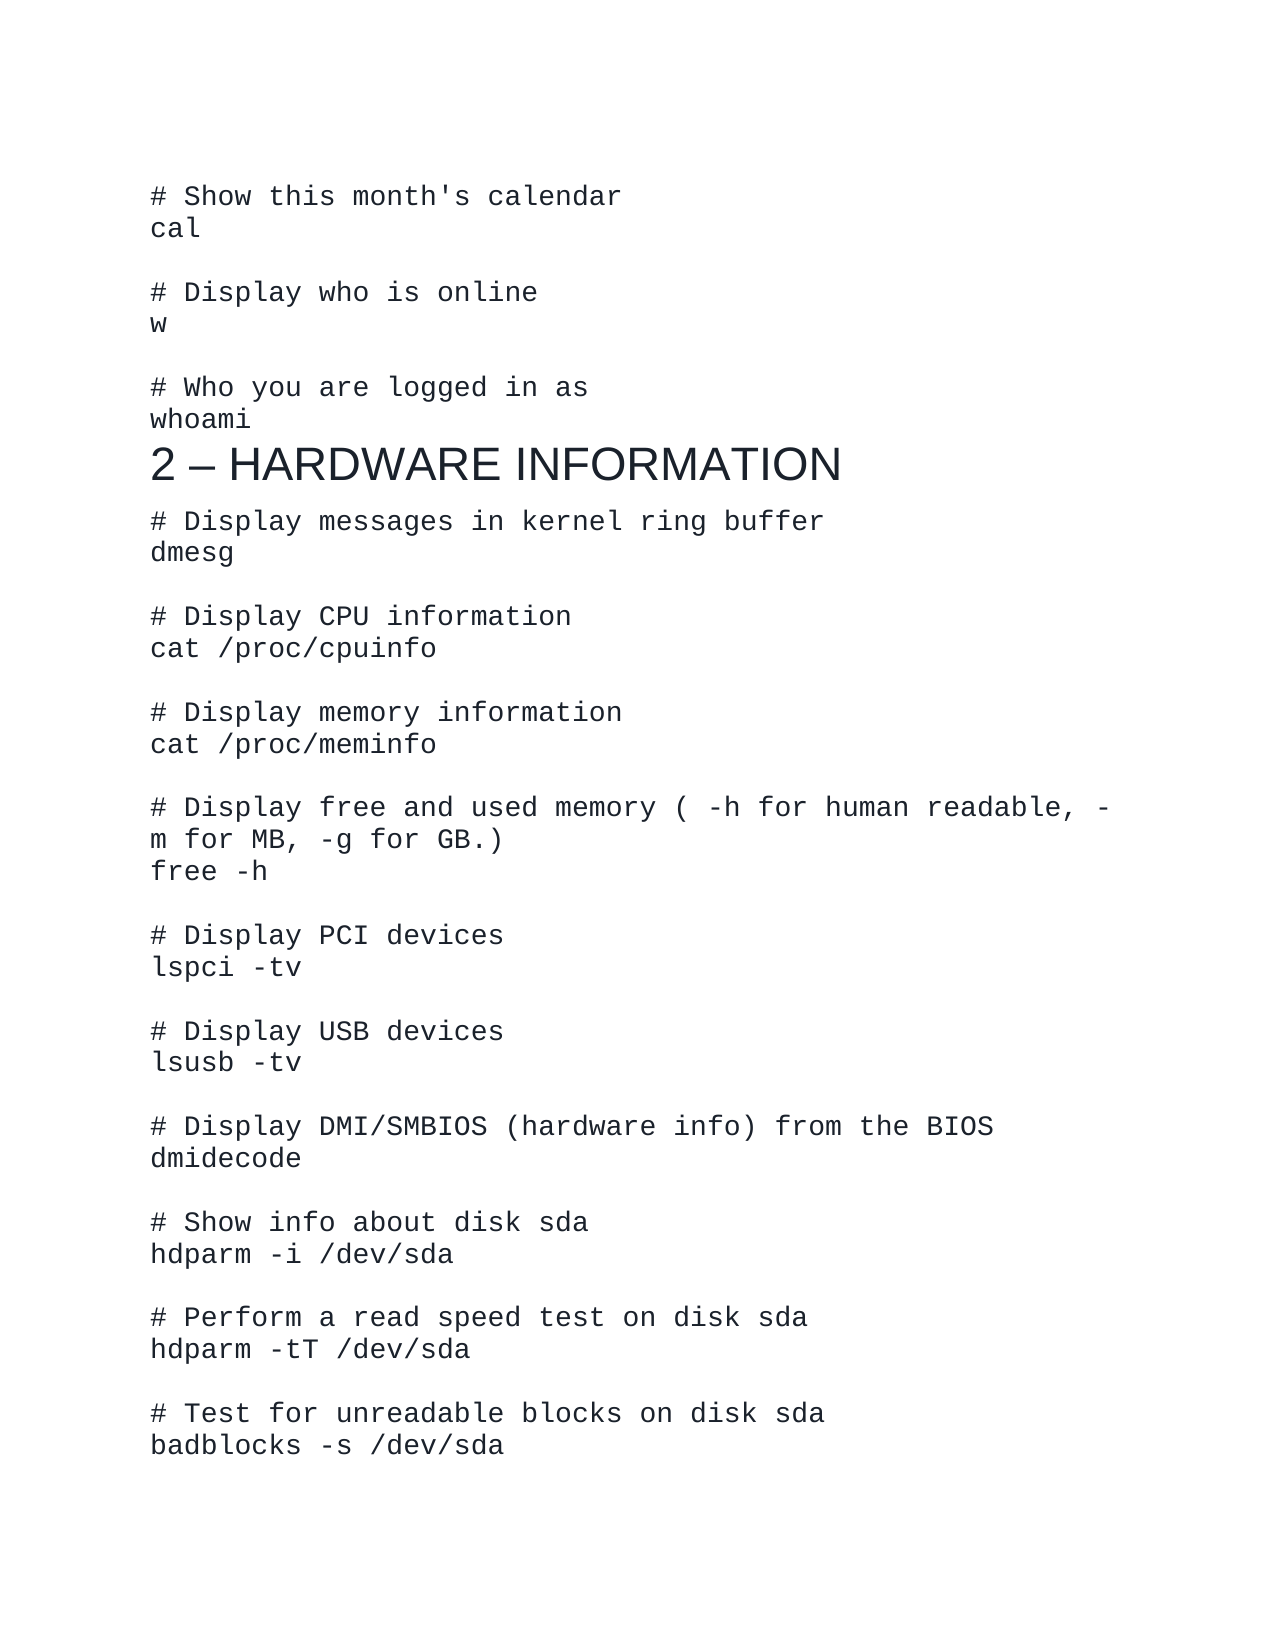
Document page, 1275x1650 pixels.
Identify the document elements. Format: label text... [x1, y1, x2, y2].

text cal [150, 214, 1125, 246]
text lspci -tv [150, 953, 1125, 984]
text # Display who is online [150, 277, 1125, 309]
text # Test for unreadable blocks on disk sda [150, 1399, 1125, 1431]
text # Display USB devices [150, 1016, 1125, 1048]
text # Show this month's calendar [150, 182, 1125, 214]
text # Who you are logged in as [150, 373, 1125, 405]
text whoami [150, 405, 1125, 437]
text badblocks -s /dev/sda [150, 1431, 1125, 1463]
text w [150, 309, 1125, 341]
text # Display CPU information [150, 602, 1125, 634]
text hdparm -tT /dev/sda [150, 1335, 1125, 1367]
text # Display free and used memory ( -h for human readable, -m for MB, -g for GB.) [150, 793, 1125, 857]
text # Display memory information [150, 698, 1125, 729]
text cat /proc/meminfo [150, 729, 1125, 761]
text # Display messages in kernel ring buffer [150, 506, 1125, 538]
text free -h [150, 857, 1125, 889]
text cat /proc/cpuinfo [150, 634, 1125, 666]
text # Show info about disk sda [150, 1208, 1125, 1239]
text # Display PCI devices [150, 921, 1125, 953]
text # Perform a read speed test on disk sda [150, 1303, 1125, 1335]
text lsusb -tv [150, 1048, 1125, 1080]
subtitle 2 – HARDWARE INFORMATION [150, 437, 1125, 491]
text hdparm -i /dev/sda [150, 1239, 1125, 1271]
text dmidecode [150, 1144, 1125, 1176]
text dmesg [150, 538, 1125, 570]
text # Display DMI/SMBIOS (hardware info) from the BIOS [150, 1112, 1125, 1144]
